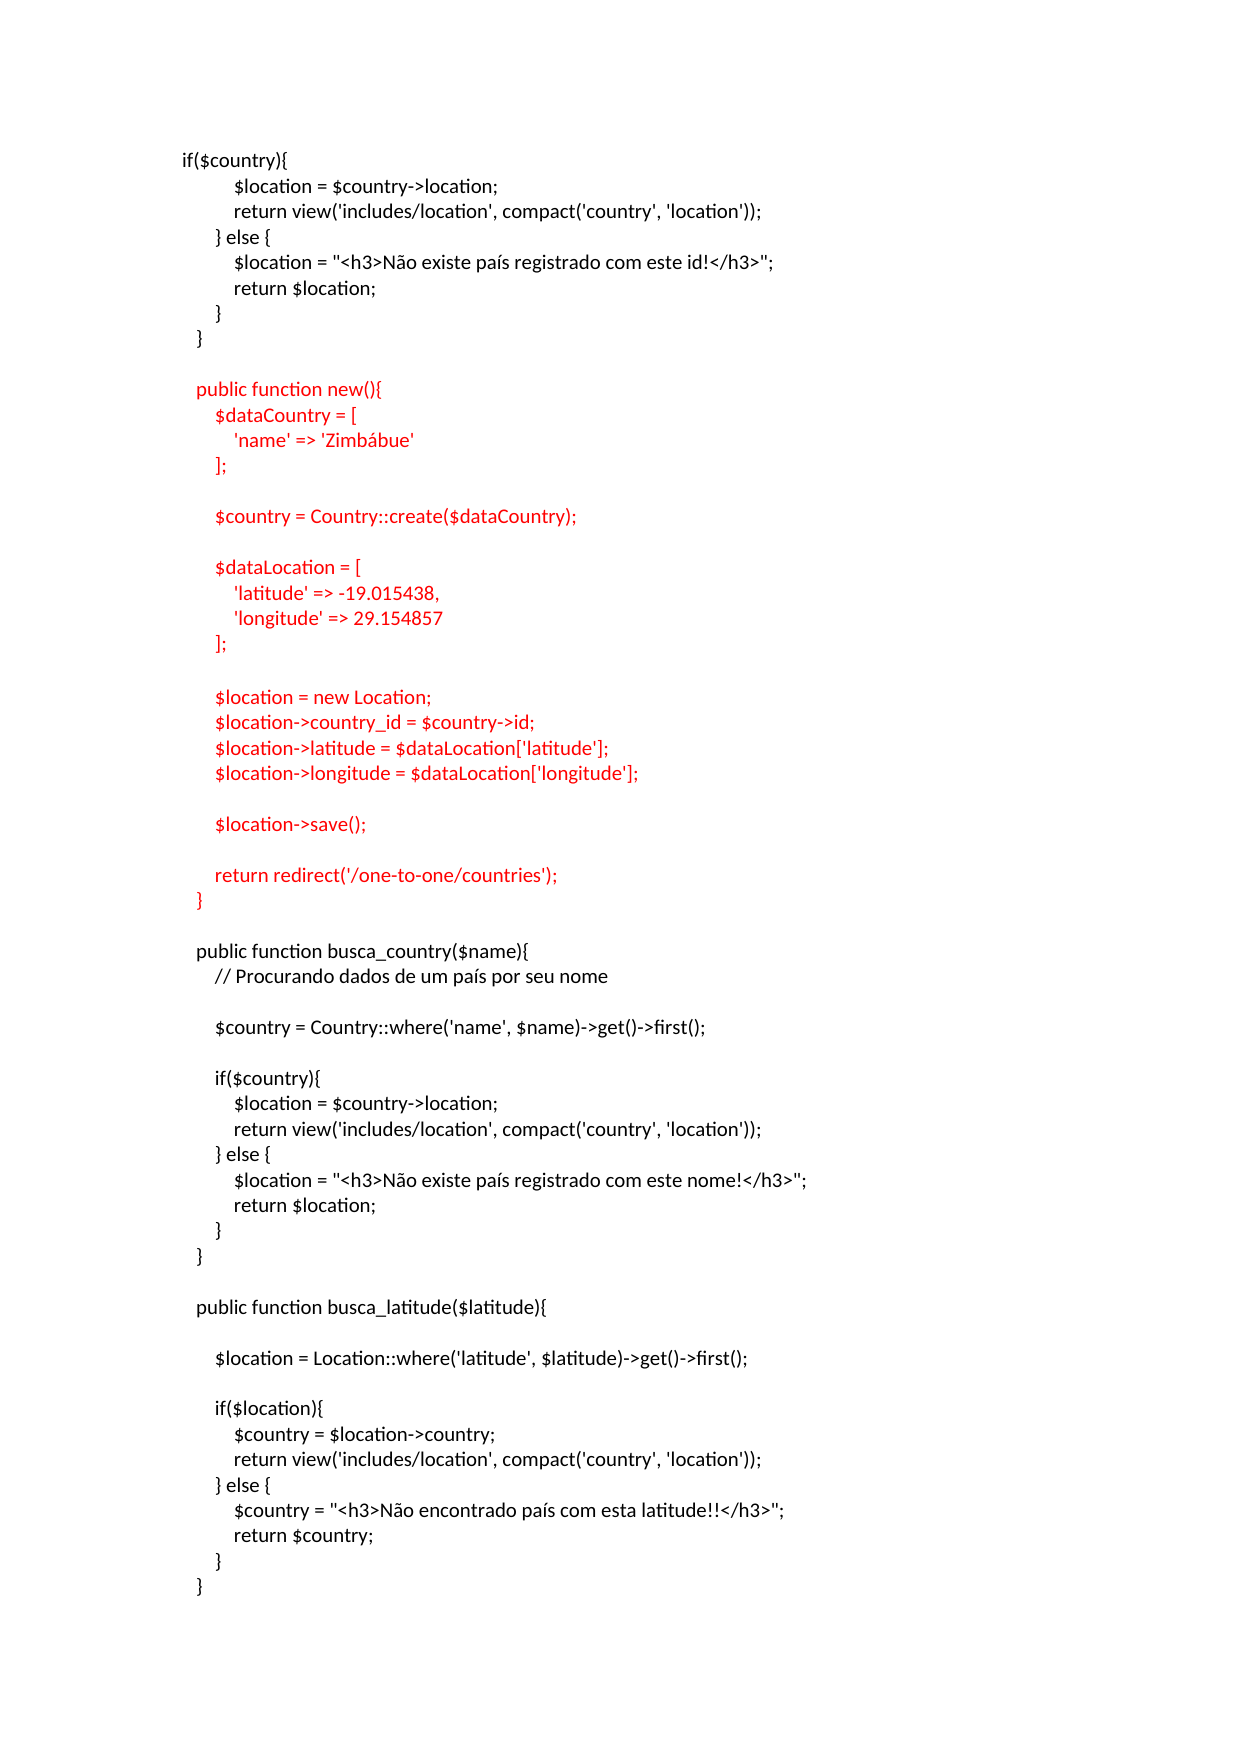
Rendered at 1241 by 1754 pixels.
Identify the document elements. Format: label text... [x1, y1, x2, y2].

text } else { [177, 1472, 1063, 1497]
text ]; [177, 453, 1063, 478]
text return view('includes/location', compact('country', 'location')); [177, 1446, 1063, 1472]
text $location = "<h3>Não existe país registrado com este id!</h3>"; [177, 249, 1063, 275]
text $location = "<h3>Não existe país registrado com este nome!</h3>"; [177, 1167, 1063, 1192]
text } else { [177, 224, 1063, 249]
text ]; [177, 631, 1063, 656]
text if($country){ [177, 1065, 1063, 1091]
text return $location; [177, 275, 1063, 300]
text } [177, 1243, 1063, 1268]
text $country = Country::where('name', $name)->get()->first(); [177, 1014, 1063, 1040]
text } [177, 887, 1063, 913]
text $location->latitude = $dataLocation['latitude']; [177, 735, 1063, 760]
text return $location; [177, 1192, 1063, 1218]
text $location->country_id = $country->id; [177, 709, 1063, 735]
text $location = $country->location; [177, 1091, 1063, 1116]
text 'longitude' => 29.154857 [177, 605, 1063, 631]
text } [177, 1218, 1063, 1243]
text return redirect('/one-to-one/countries'); [177, 862, 1063, 887]
text $location->longitude = $dataLocation['longitude']; [177, 760, 1063, 786]
text } else { [177, 1141, 1063, 1167]
text return view('includes/location', compact('country', 'location')); [177, 198, 1063, 224]
text 'name' => 'Zimbábue' [177, 427, 1063, 453]
text return $country; [177, 1523, 1063, 1548]
text } [177, 300, 1063, 326]
text } [177, 326, 1063, 351]
text public function busca_country($name){ [177, 938, 1063, 963]
text if($country){ [177, 148, 1063, 173]
text $location = new Location; [177, 684, 1063, 709]
text $location = $country->location; [177, 173, 1063, 198]
text $dataCountry = [ [177, 402, 1063, 427]
text if($location){ [177, 1396, 1063, 1421]
text $country = "<h3>Não encontrado país com esta latitude!!</h3>"; [177, 1497, 1063, 1523]
text } [177, 1573, 1063, 1599]
text public function new(){ [177, 376, 1063, 402]
text $location->save(); [177, 811, 1063, 836]
text $country = Country::create($dataCountry); [177, 503, 1063, 529]
text return view('includes/location', compact('country', 'location')); [177, 1116, 1063, 1141]
text $location = Location::where('latitude', $latitude)->get()->first(); [177, 1345, 1063, 1370]
text public function busca_latitude($latitude){ [177, 1294, 1063, 1319]
text $dataLocation = [ [177, 554, 1063, 580]
text } [177, 1548, 1063, 1573]
text $country = $location->country; [177, 1421, 1063, 1446]
text 'latitude' => -19.015438, [177, 580, 1063, 605]
text // Procurando dados de um país por seu nome [177, 963, 1063, 989]
